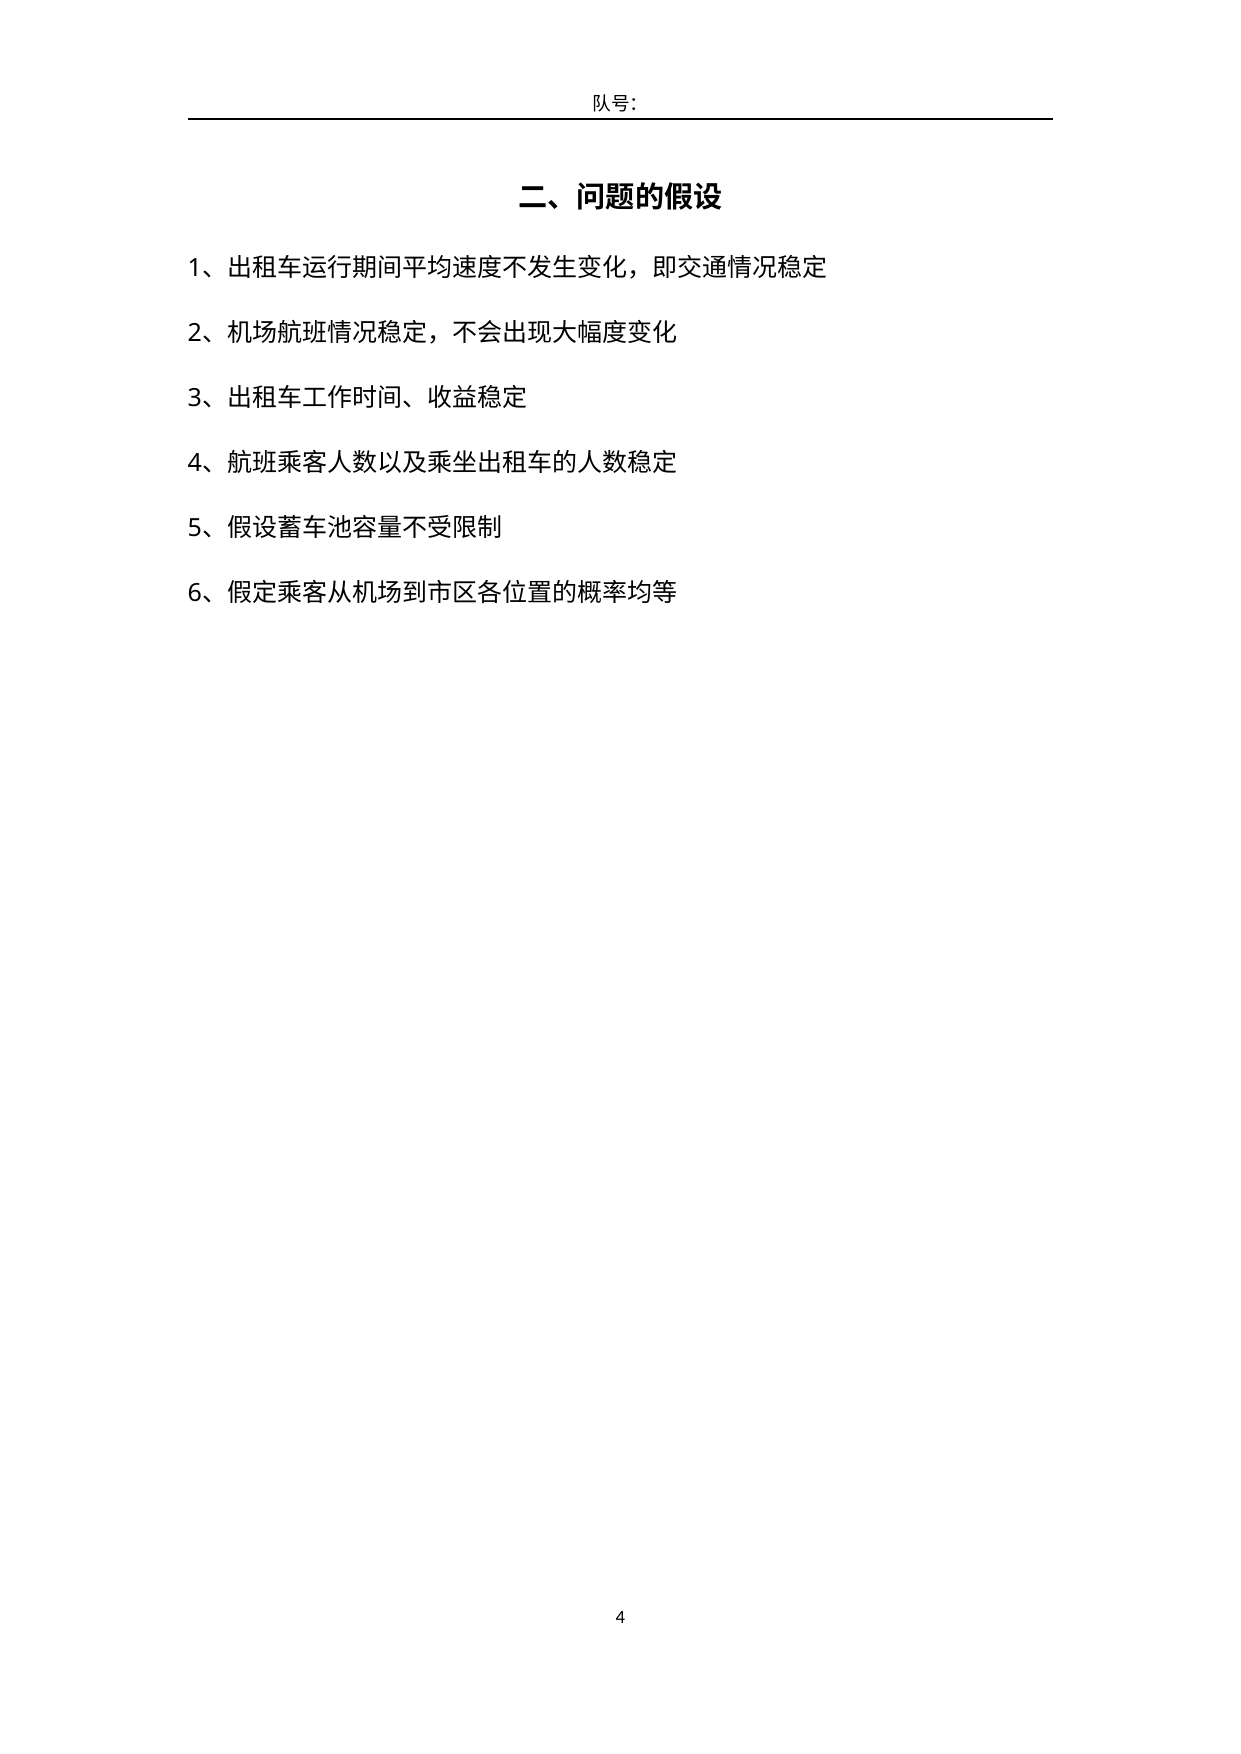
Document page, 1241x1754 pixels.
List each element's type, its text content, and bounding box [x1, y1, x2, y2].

text 2、机场航班情况稳定，不会出现大幅度变化 [187, 298, 1053, 363]
text 4、航班乘客人数以及乘坐出租车的人数稳定 [187, 428, 1053, 493]
title 二、问题的假设 [187, 162, 1053, 227]
text 3、出租车工作时间、收益稳定 [187, 363, 1053, 428]
text 5、假设蓄车池容量不受限制 [187, 493, 1053, 558]
text 6、假定乘客从机场到市区各位置的概率均等 [187, 558, 1053, 623]
text 1、出租车运行期间平均速度不发生变化，即交通情况稳定 [187, 233, 1053, 298]
